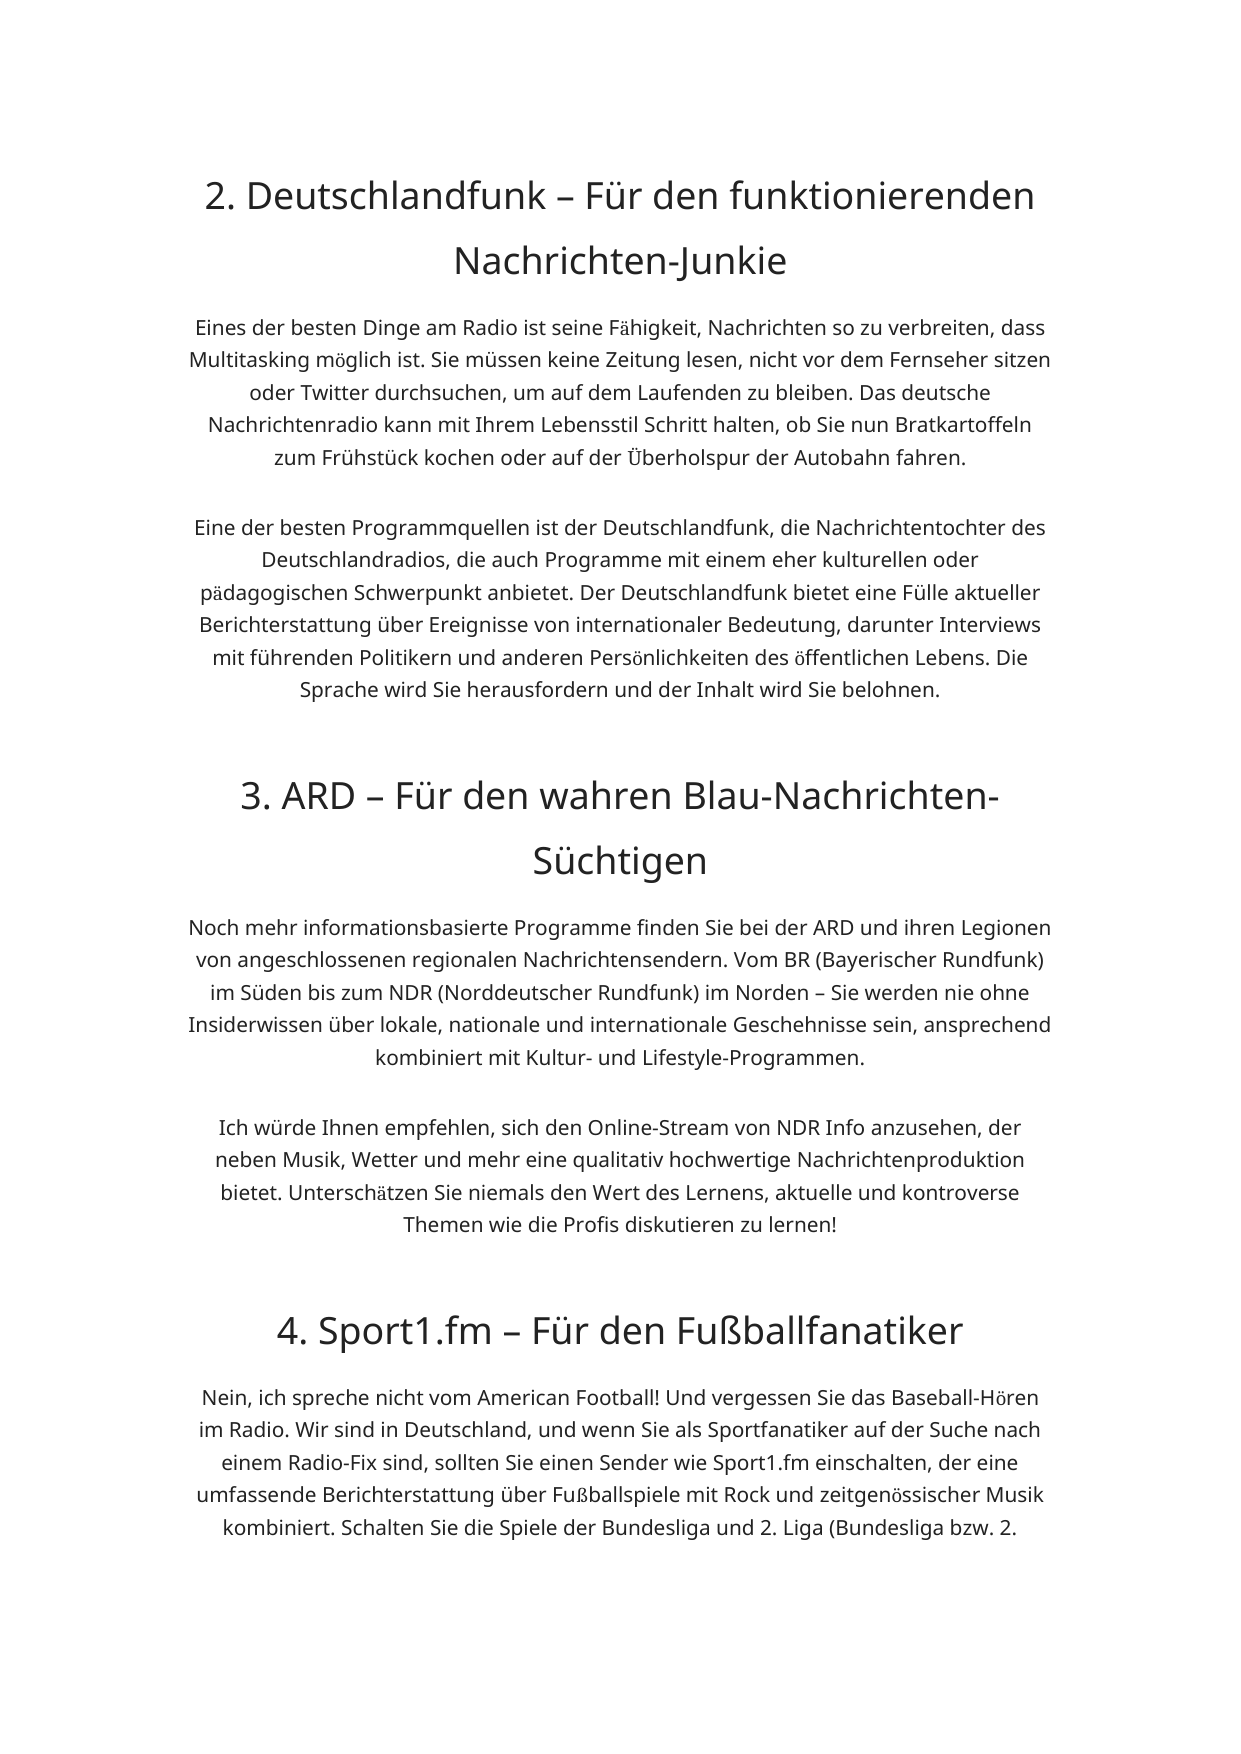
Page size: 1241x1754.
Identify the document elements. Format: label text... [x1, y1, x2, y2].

text Ich würde Ihnen empfehlen, sich den Online-Stream von NDR Info anzusehen, der neben Musik, Wetter und mehr eine qualitativ hochwertige Nachrichtenproduktion bietet. Unterschätzen Sie niemals den Wert des Lernens, aktuelle und kontroverse Themen wie die Profis diskutieren zu lernen! [187, 1111, 1053, 1241]
text 4. Sport1.fm – Für den Fußballfanatiker [187, 1297, 1053, 1362]
text Noch mehr informationsbasierte Programme finden Sie bei der ARD und ihren Legionen von angeschlossenen regionalen Nachrichtensendern. Vom BR (Bayerischer Rundfunk) im Süden bis zum NDR (Norddeutscher Rundfunk) im Norden – Sie werden nie ohne Insiderwissen über lokale, nationale und internationale Geschehnisse sein, ansprechend kombiniert mit Kultur- und Lifestyle-Programmen. [187, 911, 1053, 1073]
text 3. ARD – Für den wahren Blau-Nachrichten-Süchtigen [187, 762, 1053, 892]
text Eines der besten Dinge am Radio ist seine Fähigkeit, Nachrichten so zu verbreiten, dass Multitasking möglich ist. Sie müssen keine Zeitung lesen, nicht vor dem Fernseher sitzen oder Twitter durchsuchen, um auf dem Laufenden zu bleiben. Das deutsche Nachrichtenradio kann mit Ihrem Lebensstil Schritt halten, ob Sie nun Bratkartoffeln zum Frühstück kochen oder auf der Überholspur der Autobahn fahren. [187, 311, 1053, 473]
text 2. Deutschlandfunk – Für den funktionierenden Nachrichten-Junkie [187, 162, 1053, 292]
text Eine der besten Programmquellen ist der Deutschlandfunk, die Nachrichtentochter des Deutschlandradios, die auch Programme mit einem eher kulturellen oder pädagogischen Schwerpunkt anbietet. Der Deutschlandfunk bietet eine Fülle aktueller Berichterstattung über Ereignisse von internationaler Bedeutung, darunter Interviews mit führenden Politikern und anderen Persönlichkeiten des öffentlichen Lebens. Die Sprache wird Sie herausfordern und der Inhalt wird Sie belohnen. [187, 511, 1053, 706]
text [187, 1381, 1053, 1543]
